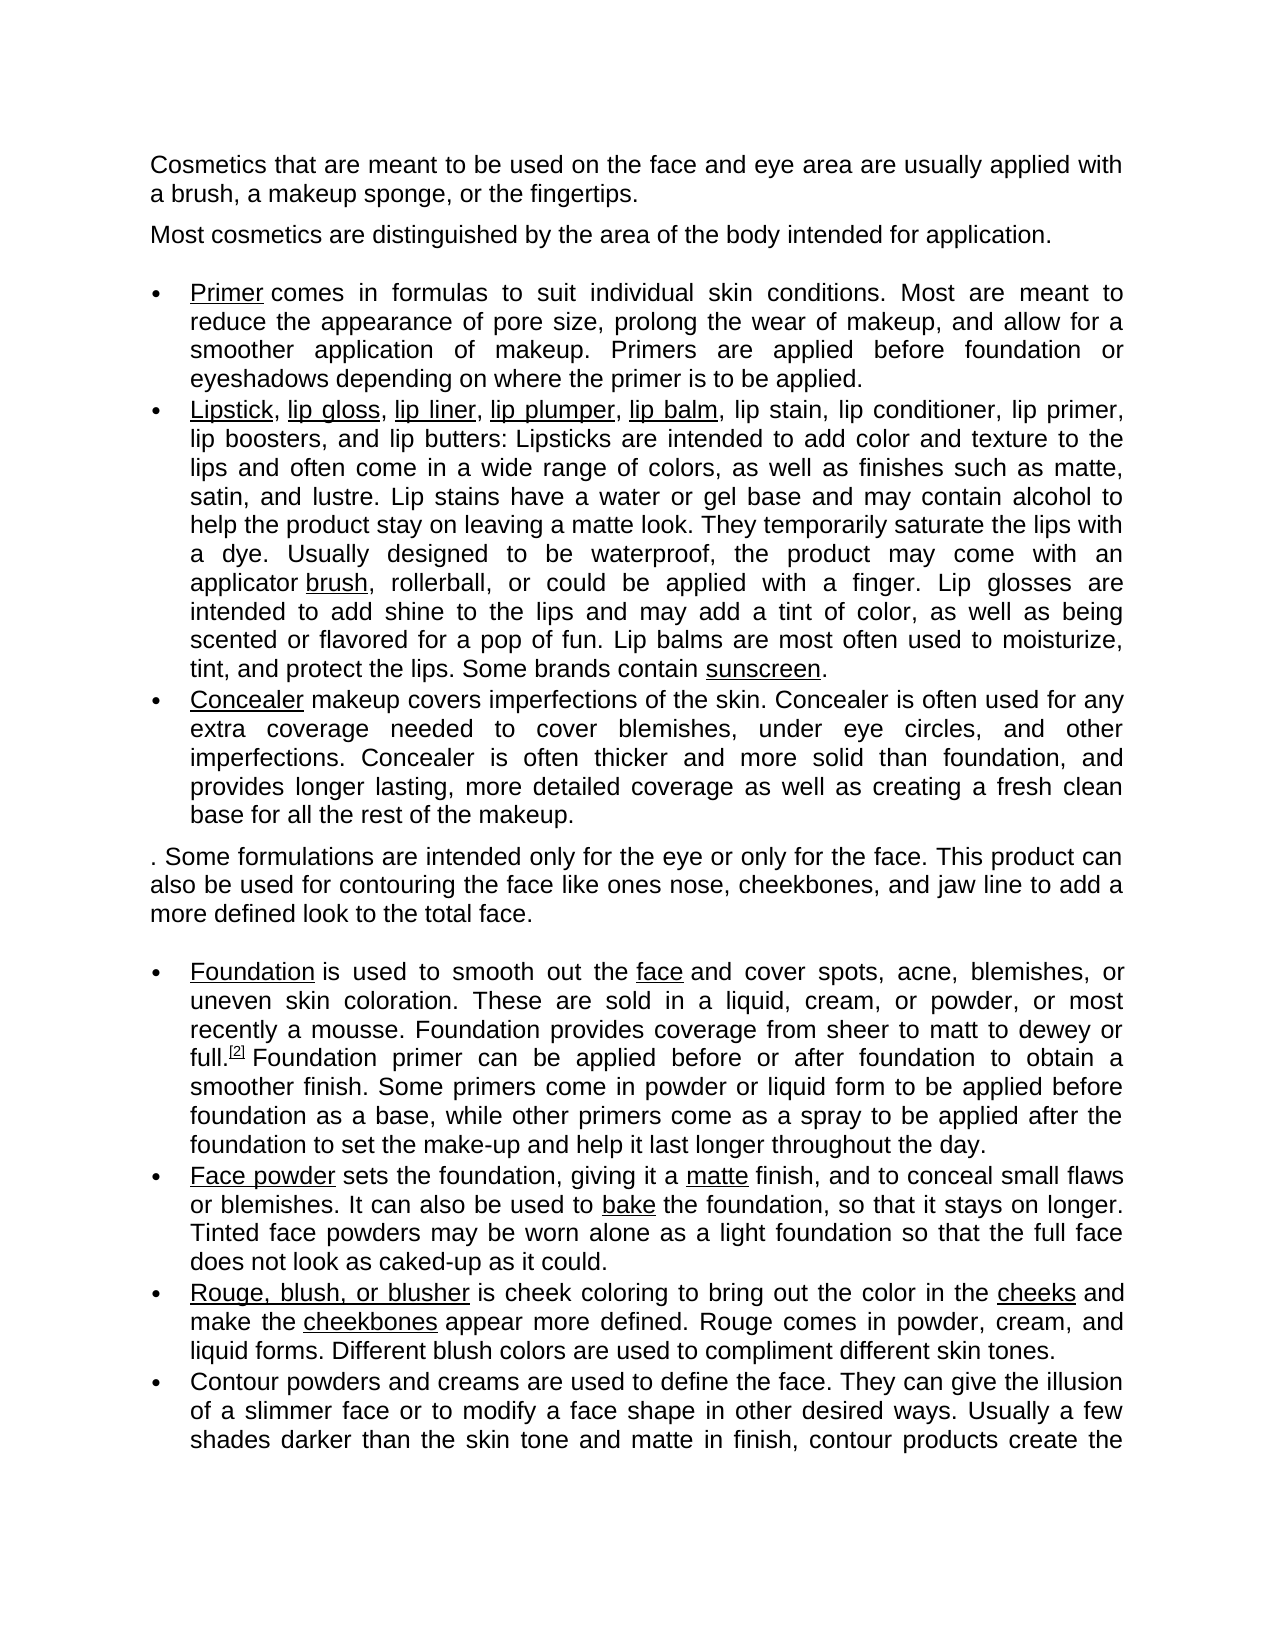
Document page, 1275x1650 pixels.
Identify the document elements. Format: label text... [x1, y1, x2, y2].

text Cosmetics that are meant to be used on the face and eye area are usually applied with a brush, a makeup sponge, or the fingertips. [150, 150, 1125, 207]
list Concealer makeup covers imperfections of the skin. Concealer is often used for any extra coverage needed to cover blemishes, under eye circles, and other imperfections. Concealer is often thicker and more solid than foundation, and provides longer lasting, more detailed coverage as well as creating a fresh clean base for all the rest of the makeup. [152, 685, 1125, 829]
list Foundation is used to smooth out the face and cover spots, acne, blemishes, or uneven skin coloration. These are sold in a liquid, cream, or powder, or most recently a mousse. Foundation provides coverage from sheer to matt to dewey or full.[2] Foundation primer can be applied before or after foundation to obtain a smoother finish. Some primers come in powder or liquid form to be applied before foundation as a base, while other primers come as a spray to be applied after the foundation to set the make-up and help it last longer throughout the day. [152, 957, 1125, 1158]
list Lipstick, lip gloss, lip liner, lip plumper, lip balm, lip stain, lip conditioner, lip primer, lip boosters, and lip butters: Lipsticks are intended to add color and texture to the lips and often come in a wide range of colors, as well as finishes such as matte, satin, and lustre. Lip stains have a water or gel base and may contain alcohol to help the product stay on leaving a matte look. They temporarily saturate the lips with a dye. Usually designed to be waterproof, the product may come with an applicator brush, rollerball, or could be applied with a finger. Lip glosses are intended to add shine to the lips and may add a tint of color, as well as being scented or flavored for a pop of fun. Lip balms are most often used to moisturize, tint, and protect the lips. Some brands contain sunscreen. [152, 395, 1125, 683]
text Most cosmetics are distinguished by the area of the body intended for application. [150, 220, 1125, 249]
list Rouge, blush, or blusher is cheek coloring to bring out the color in the cheeks and make the cheekbones appear more defined. Rouge comes in powder, cream, and liquid forms. Different blush colors are used to compliment different skin tones. [152, 1278, 1125, 1364]
list Primer comes in formulas to suit individual skin conditions. Most are meant to reduce the appearance of pore size, prolong the wear of makeup, and allow for a smoother application of makeup. Primers are applied before foundation or eyeshadows depending on where the primer is to be applied. [152, 278, 1125, 393]
list Face powder sets the foundation, giving it a matte finish, and to conceal small flaws or blemishes. It can also be used to bake the foundation, so that it stays on longer. Tinted face powders may be worn alone as a light foundation so that the full face does not look as caked-up as it could. [152, 1161, 1125, 1276]
text . Some formulations are intended only for the eye or only for the face. This product can also be used for contouring the face like ones nose, cheekbones, and jaw line to add a more defined look to the total face. [150, 842, 1125, 928]
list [152, 1367, 1125, 1453]
